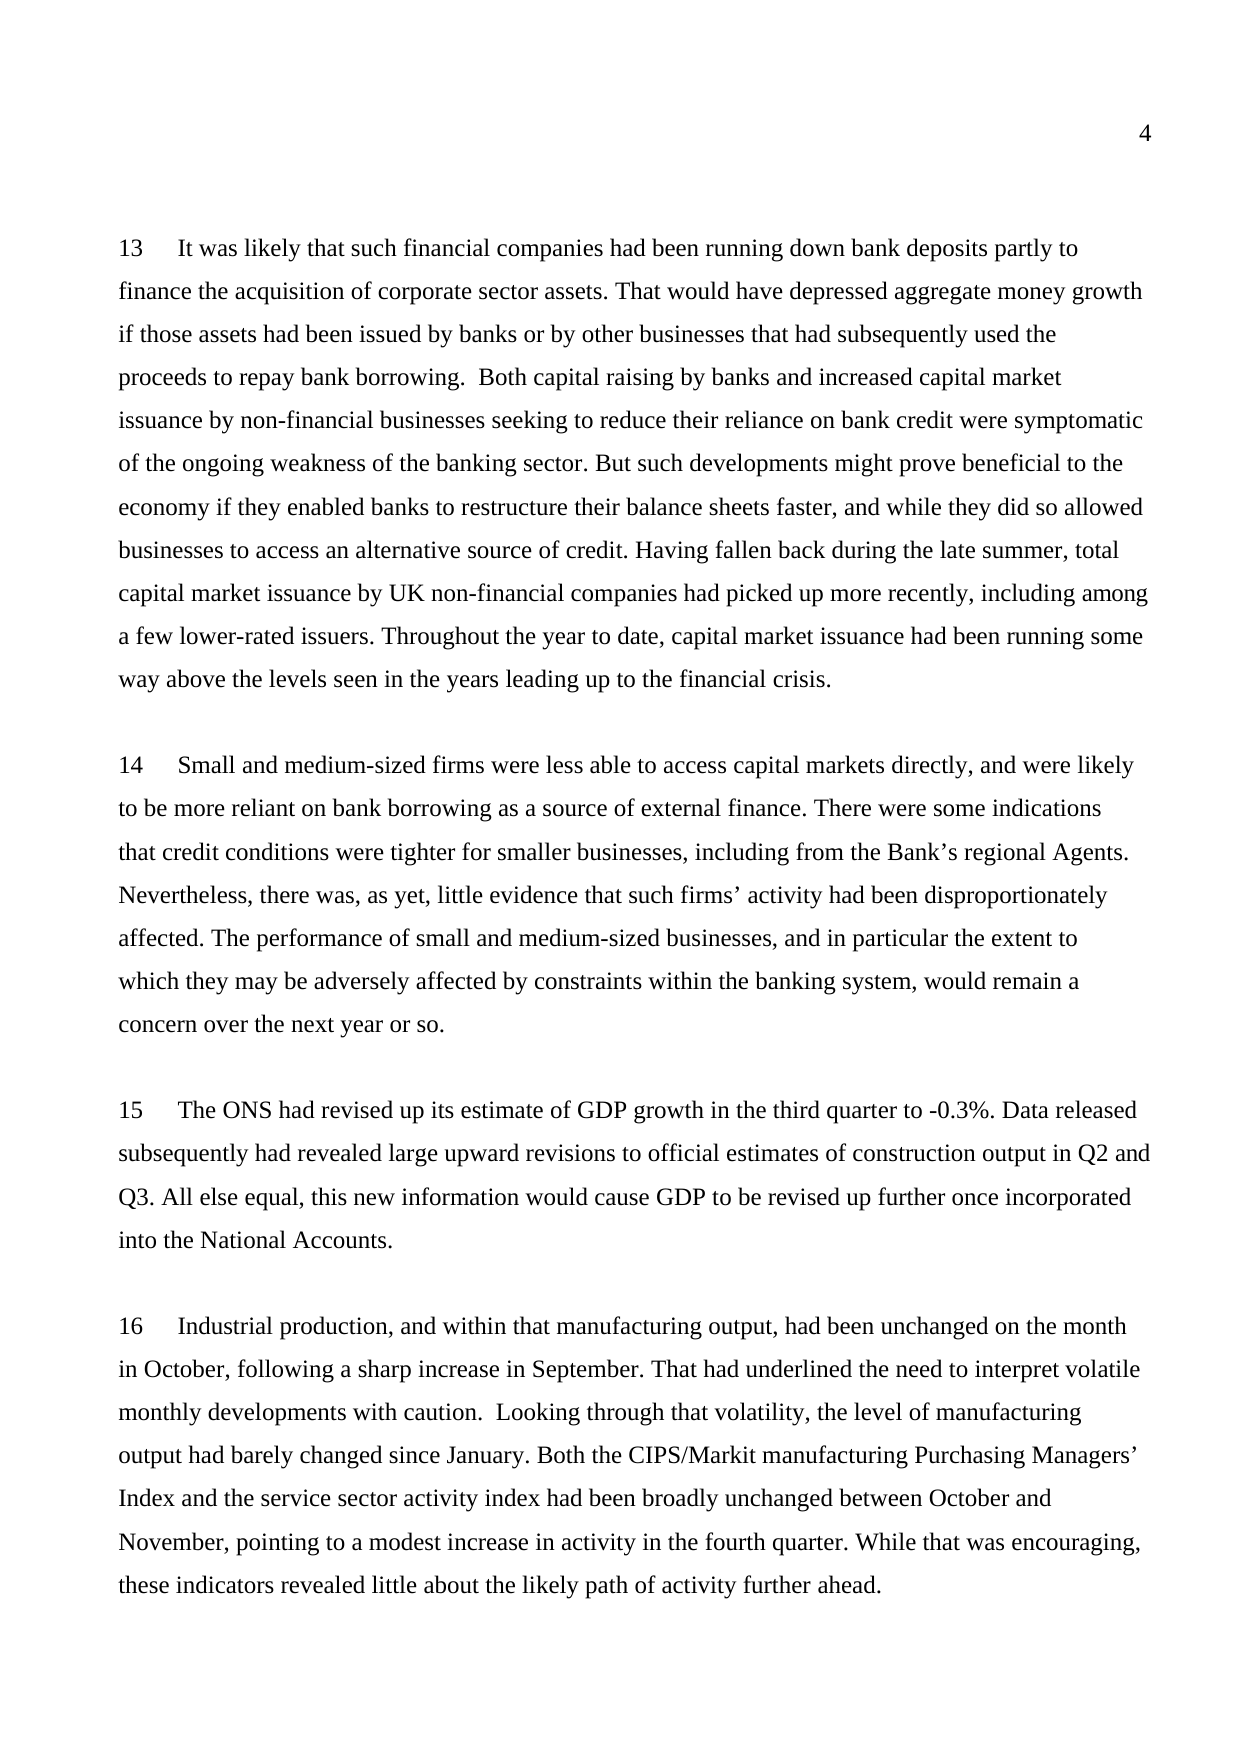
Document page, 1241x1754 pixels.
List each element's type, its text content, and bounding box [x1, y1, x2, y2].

list Industrial production, and within that manufacturing output, had been unchanged on the month in October, following a sharp increase in September. That had underlined the need to interpret volatile monthly developments with caution. Looking through that volatility, the level of manufacturing output had barely changed since January. Both the CIPS/Markit manufacturing Purchasing Managers’ Index and the service sector activity index had been broadly unchanged between October and November, pointing to a modest increase in activity in the fourth quarter. While that was encouraging, these indicators revealed little about the likely path of activity further ahead. [118, 1311, 1148, 1598]
list The ONS had revised up its estimate of GDP growth in the third quarter to -0.3%. Data released subsequently had revealed large upward revisions to official estimates of construction output in Q2 and Q3. All else equal, this new information would cause GDP to be revised up further once incorporated into the National Accounts. [118, 1095, 1151, 1253]
list Small and medium-sized firms were less able to access capital markets directly, and were likely to be more reliant on bank borrowing as a source of external finance. There were some indications that credit conditions were tighter for smaller businesses, including from the Bank’s regional Agents. Nevertheless, there was, as yet, little evidence that such firms’ activity had been disproportionately affected. The performance of small and medium-sized businesses, and in particular the extent to which they may be adversely affected by constraints within the banking system, would remain a concern over the next year or so. [118, 750, 1135, 1038]
list It was likely that such financial companies had been running down bank deposits partly to finance the acquisition of corporate sector assets. That would have depressed aggregate money growth if those assets had been issued by banks or by other businesses that had subsequently used the proceeds to repay bank borrowing. Both capital raising by banks and increased capital market issuance by non-financial businesses seeking to reduce their reliance on bank credit were symptomatic of the ongoing weakness of the banking sector. But such developments might prove beneficial to the economy if they enabled banks to restructure their balance sheets faster, and while they did so allowed businesses to access an alternative source of credit. Having fallen back during the late summer, total capital market issuance by UK non-financial companies had picked up more recently, including among a few lower-rated issuers. Throughout the year to date, capital market issuance had been running some way above the levels seen in the years leading up to the financial crisis. [118, 233, 1150, 693]
